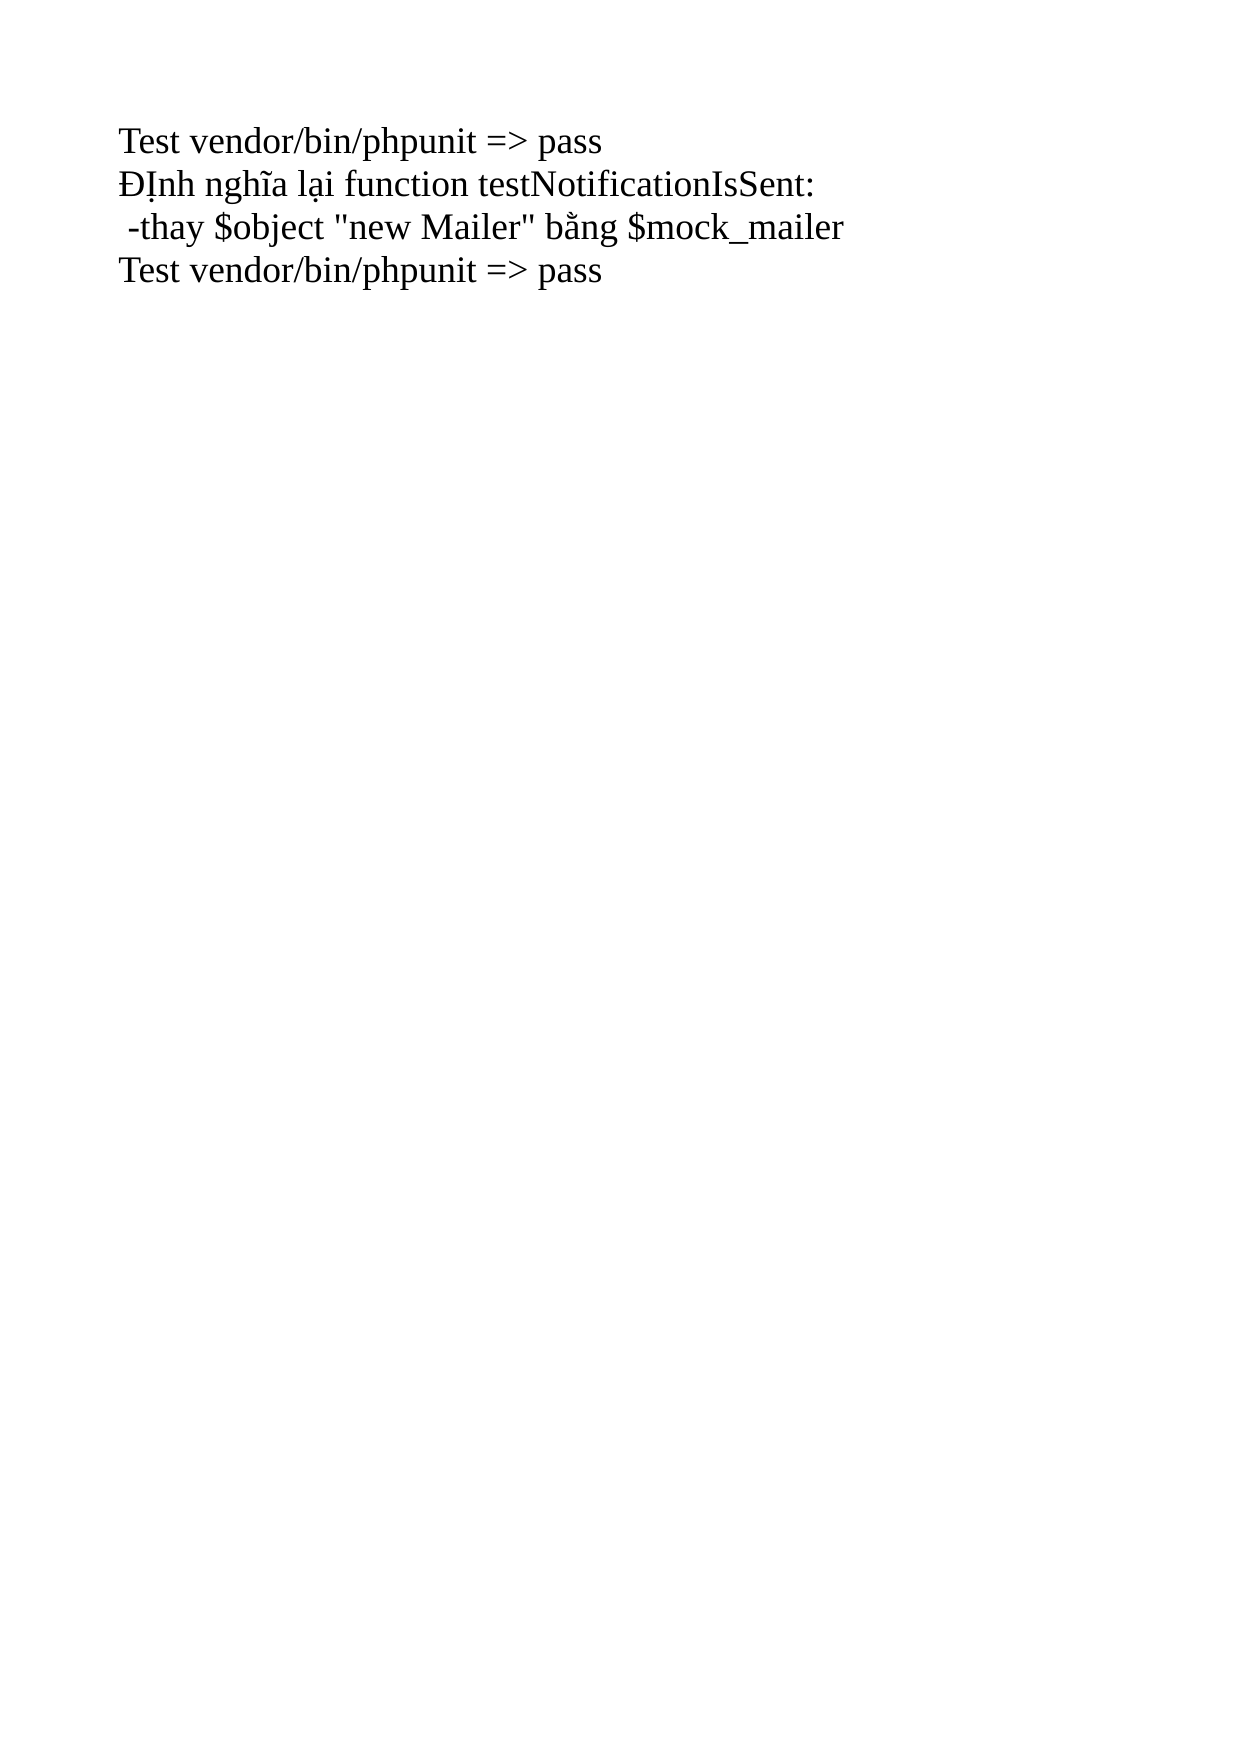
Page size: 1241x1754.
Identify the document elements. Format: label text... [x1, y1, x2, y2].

text Test vendor/bin/phpunit => pass [118, 118, 1122, 161]
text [118, 161, 1122, 204]
text Test vendor/bin/phpunit => pass [118, 247, 1122, 291]
text -thay $object "new Mailer" bằng $mock_mailer [118, 204, 1122, 247]
